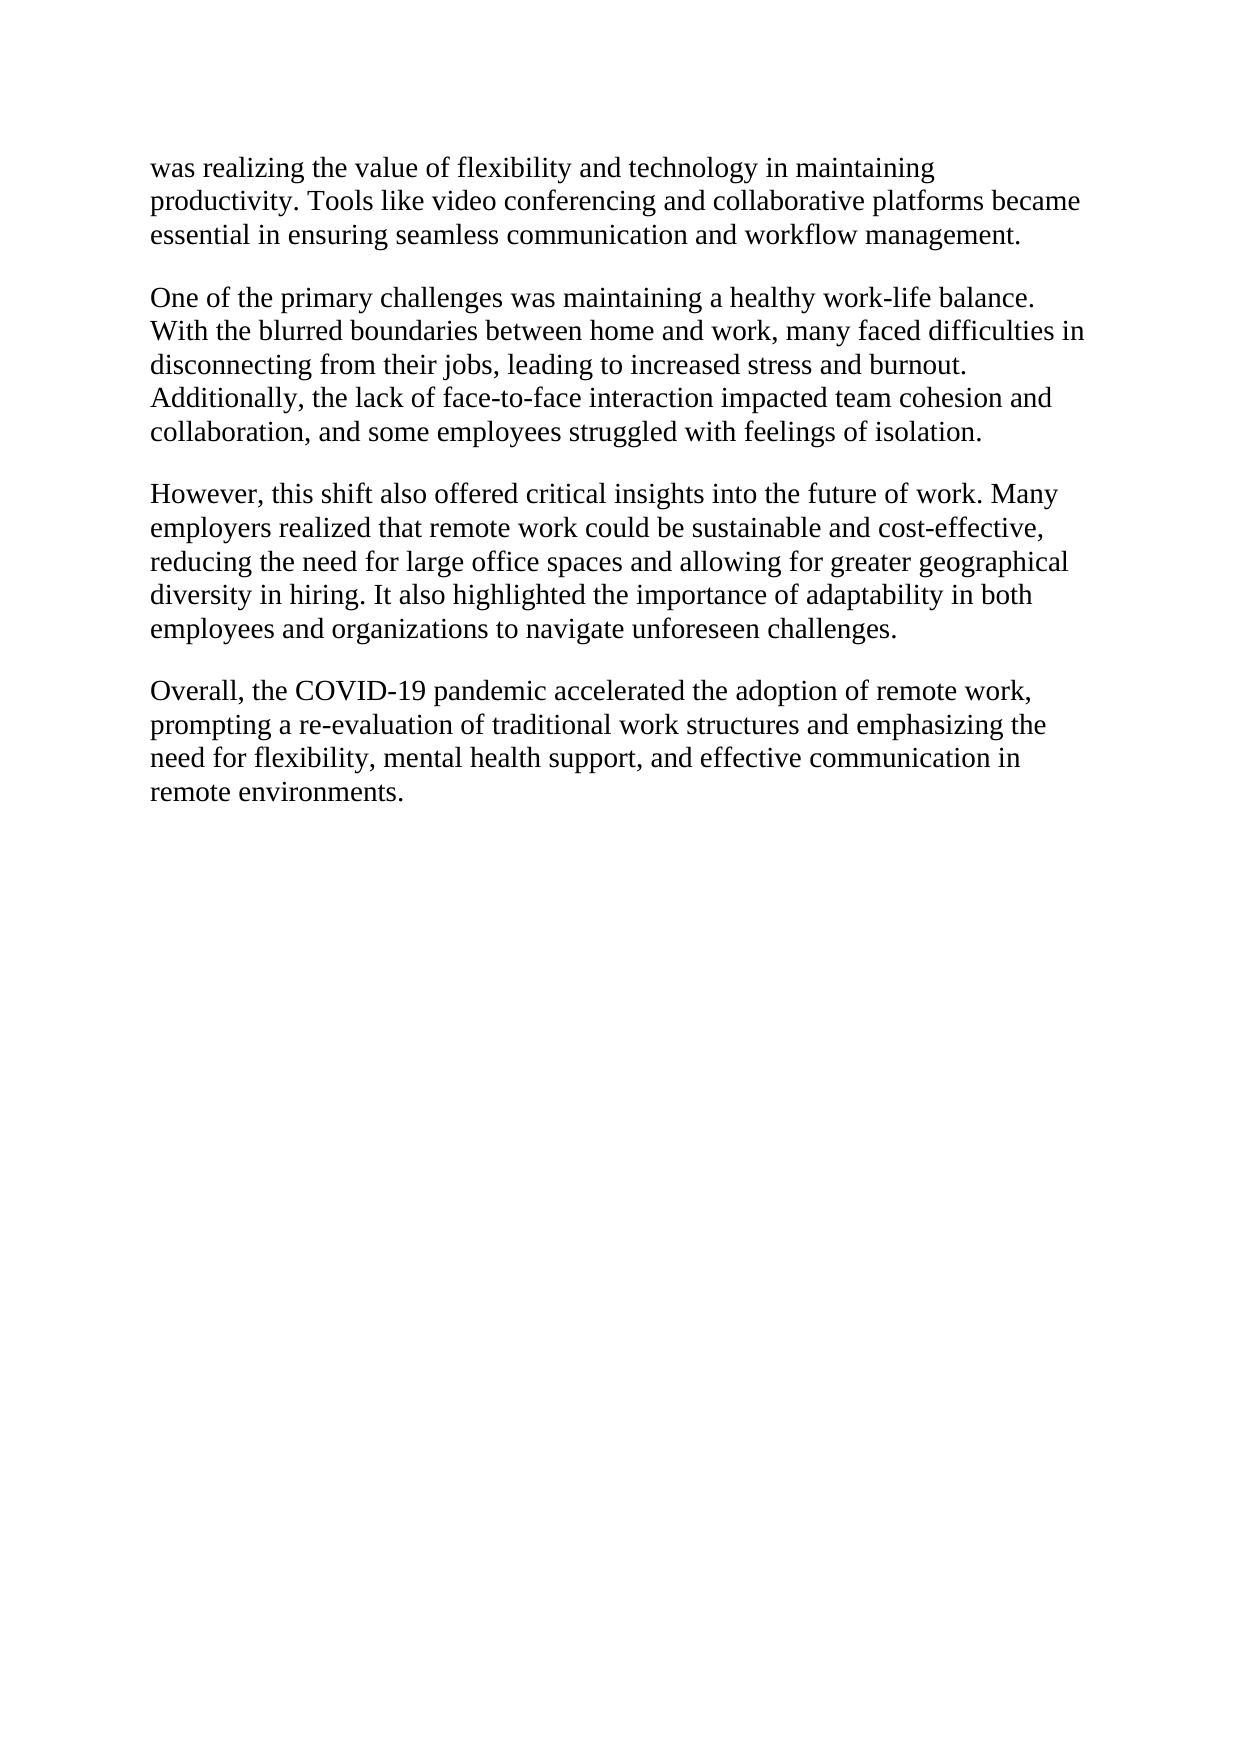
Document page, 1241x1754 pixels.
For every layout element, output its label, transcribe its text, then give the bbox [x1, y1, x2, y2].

text One of the primary challenges was maintaining a healthy work-life balance. With the blurred boundaries between home and work, many faced difficulties in disconnecting from their jobs, leading to increased stress and burnout. Additionally, the lack of face-to-face interaction impacted team cohesion and collaboration, and some employees struggled with feelings of isolation. [150, 280, 1090, 447]
text However, this shift also offered critical insights into the future of work. Many employers realized that remote work could be sustainable and cost-effective, reducing the need for large office spaces and allowing for greater geographical diversity in hiring. It also highlighted the importance of adaptability in both employees and organizations to navigate unforeseen challenges. [150, 477, 1090, 644]
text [150, 150, 1090, 251]
text Overall, the COVID-19 pandemic accelerated the adoption of remote work, prompting a re-evaluation of traditional work structures and emphasizing the need for flexibility, mental health support, and effective communication in remote environments. [150, 673, 1090, 808]
